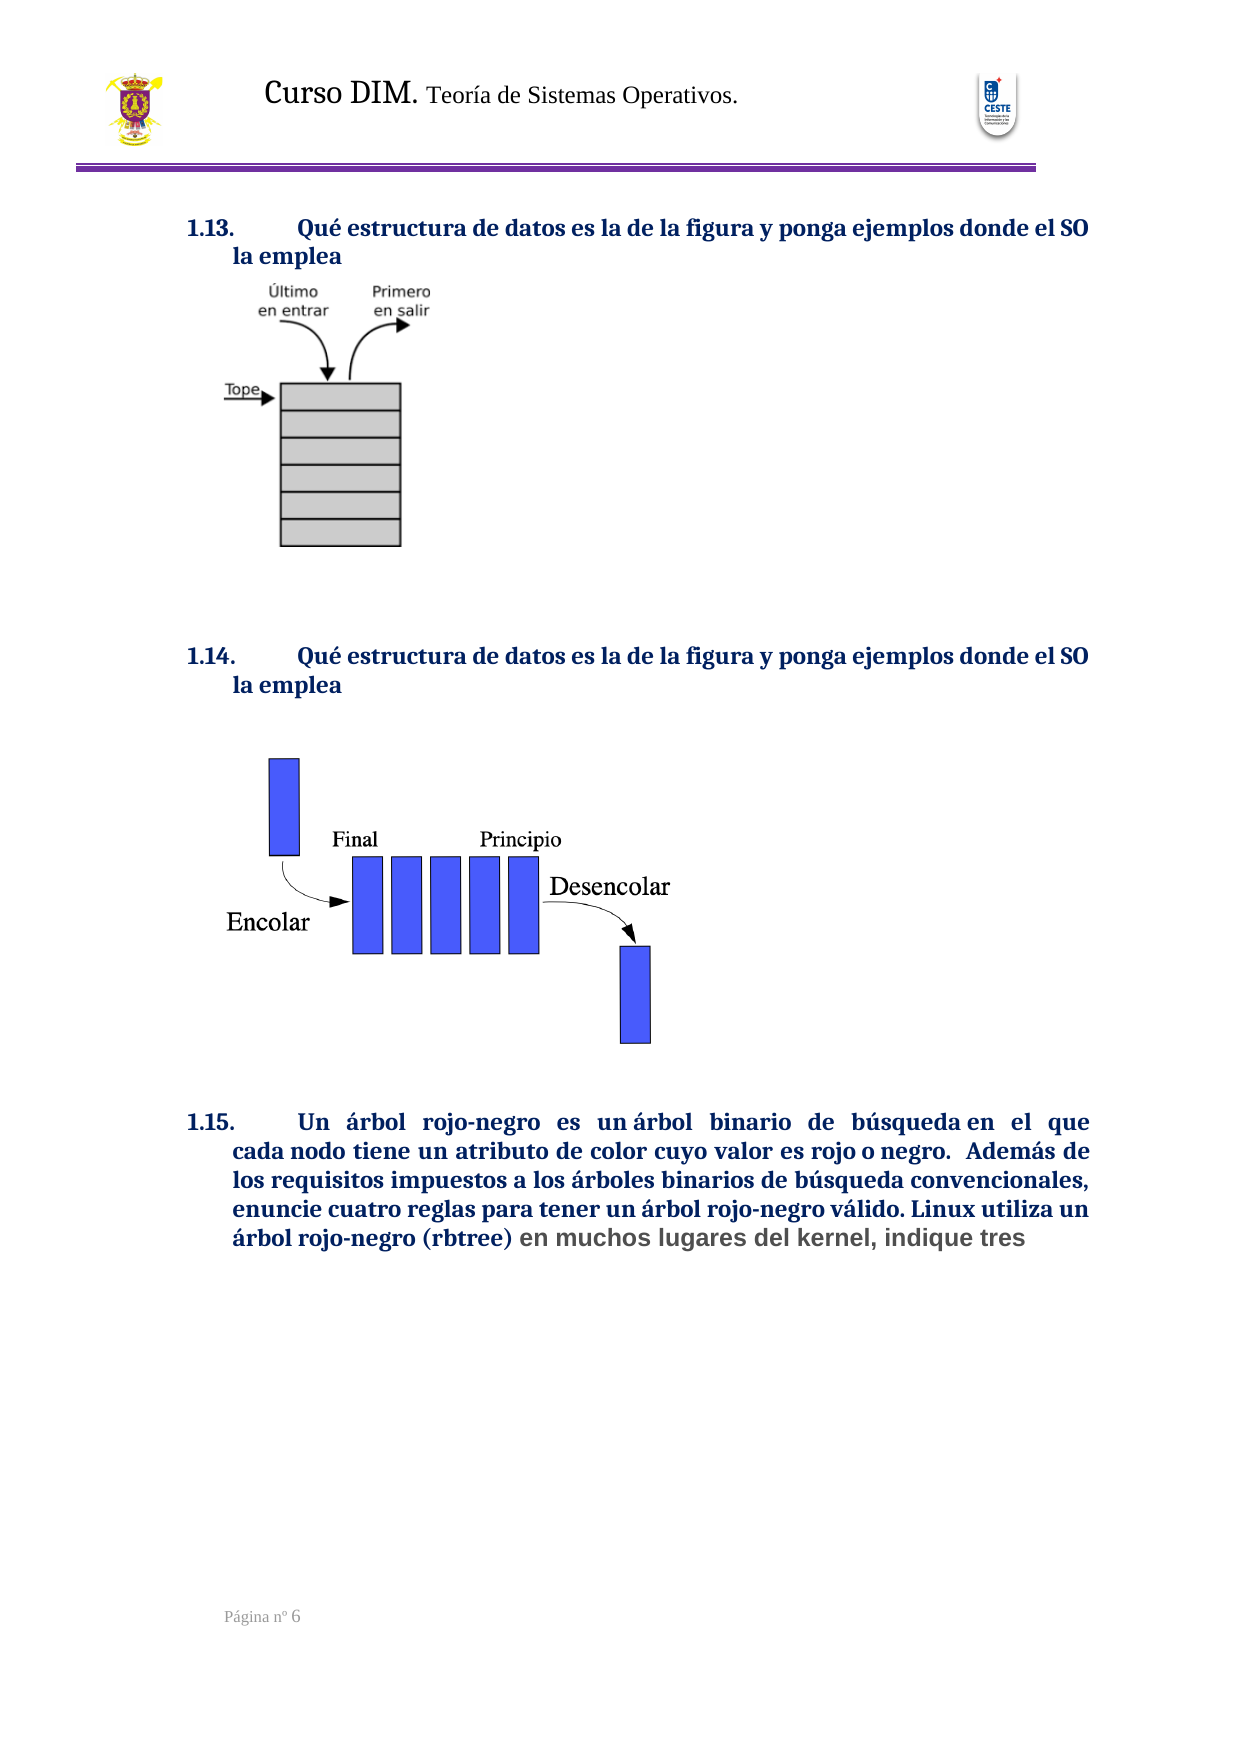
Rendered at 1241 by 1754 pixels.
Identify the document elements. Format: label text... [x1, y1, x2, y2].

picture [223, 283, 431, 547]
picture [972, 73, 1023, 146]
subtitle Un árbol rojo-negro es un árbol binario de búsqueda en el que cada nodo tiene un atributo de color cuyo valor es rojo o negro. Además de los requisitos impuestos a los árboles binarios de búsqueda convencionales, enuncie cuatro reglas para tener un árbol rojo-negro válido. Linux utiliza un árbol rojo-negro (rbtree) en muchos lugares del kernel, indique tres [187, 1108, 1090, 1253]
picture [223, 753, 682, 1055]
subtitle Qué estructura de datos es la de la figura y ponga ejemplos donde el SO la emplea [187, 213, 1090, 271]
picture [105, 73, 163, 146]
subtitle Qué estructura de datos es la de la figura y ponga ejemplos donde el SO la emplea [187, 642, 1090, 699]
